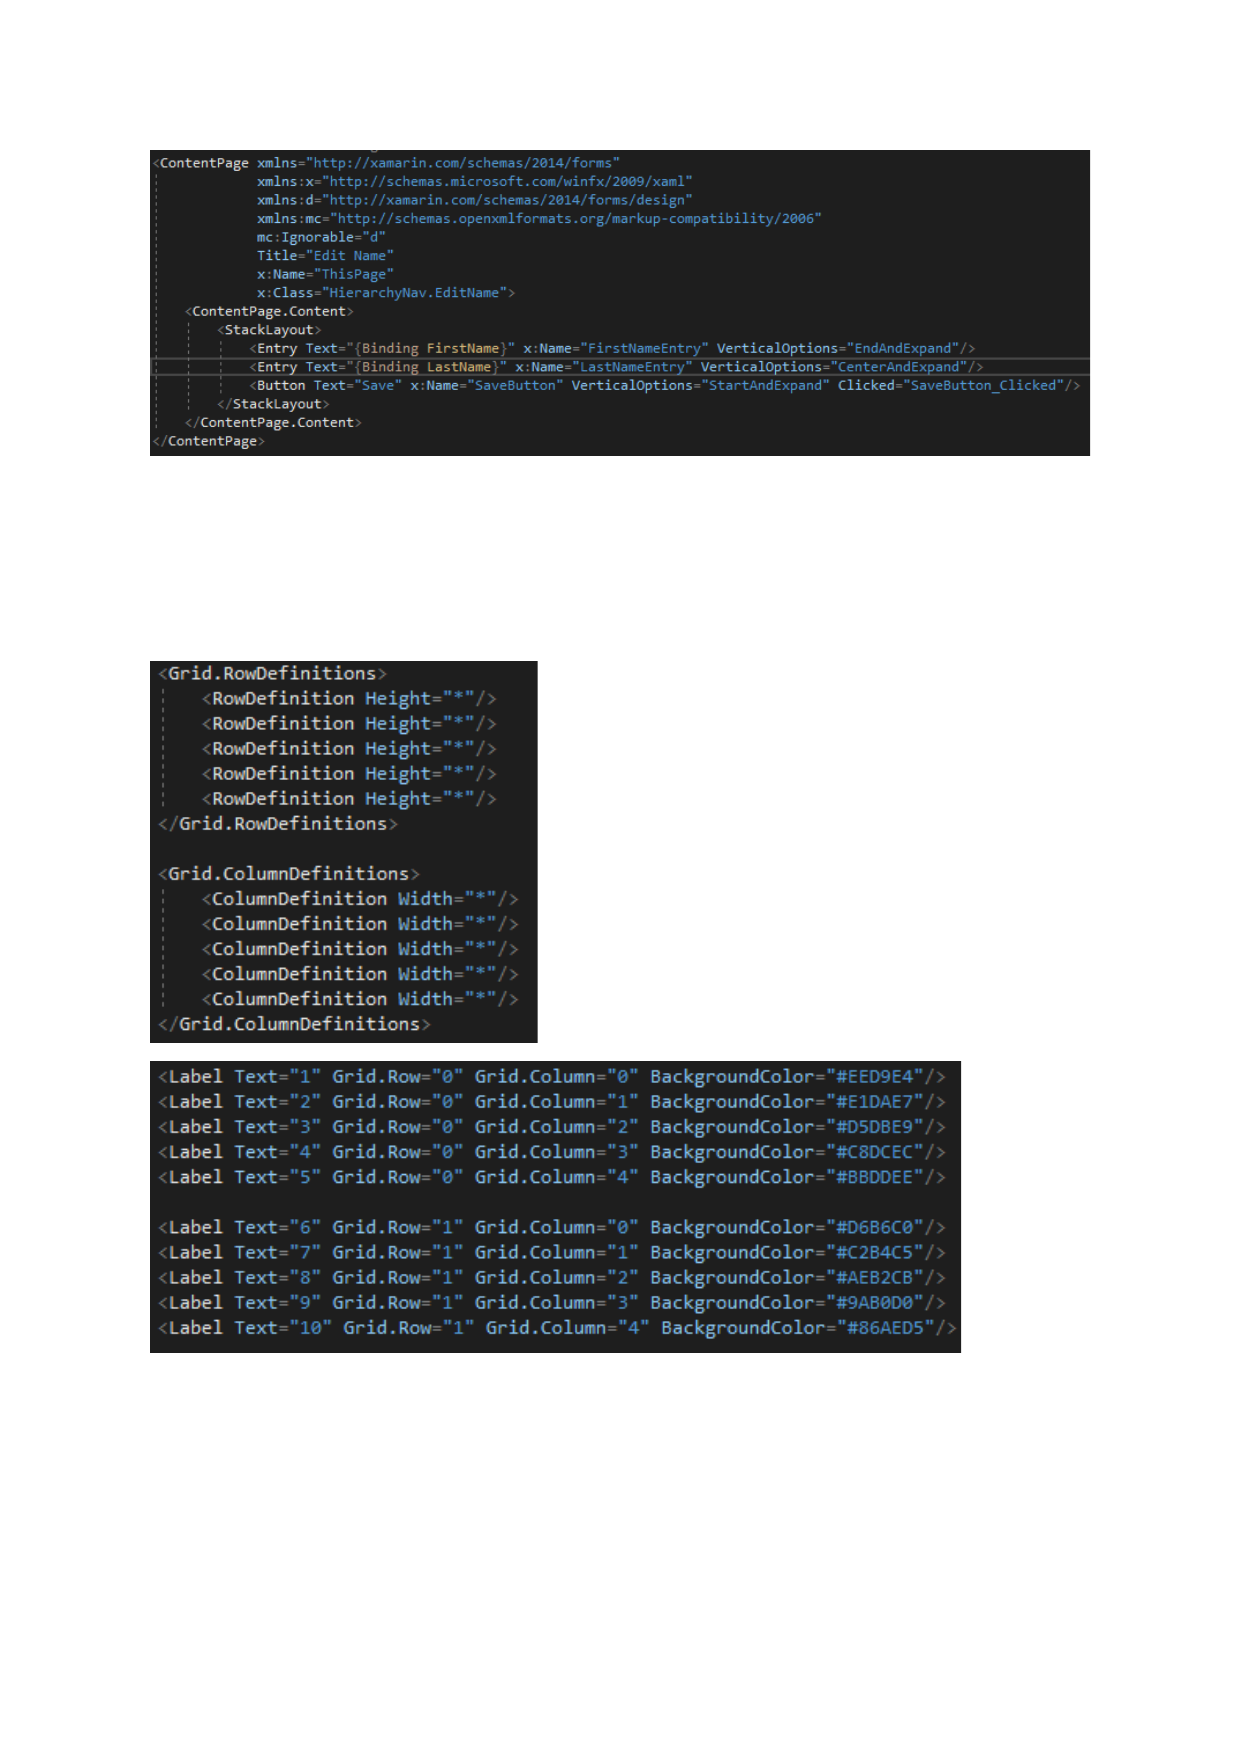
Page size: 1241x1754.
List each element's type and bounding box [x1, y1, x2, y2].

picture [150, 150, 1091, 456]
picture [150, 661, 538, 1043]
picture [150, 1061, 962, 1353]
